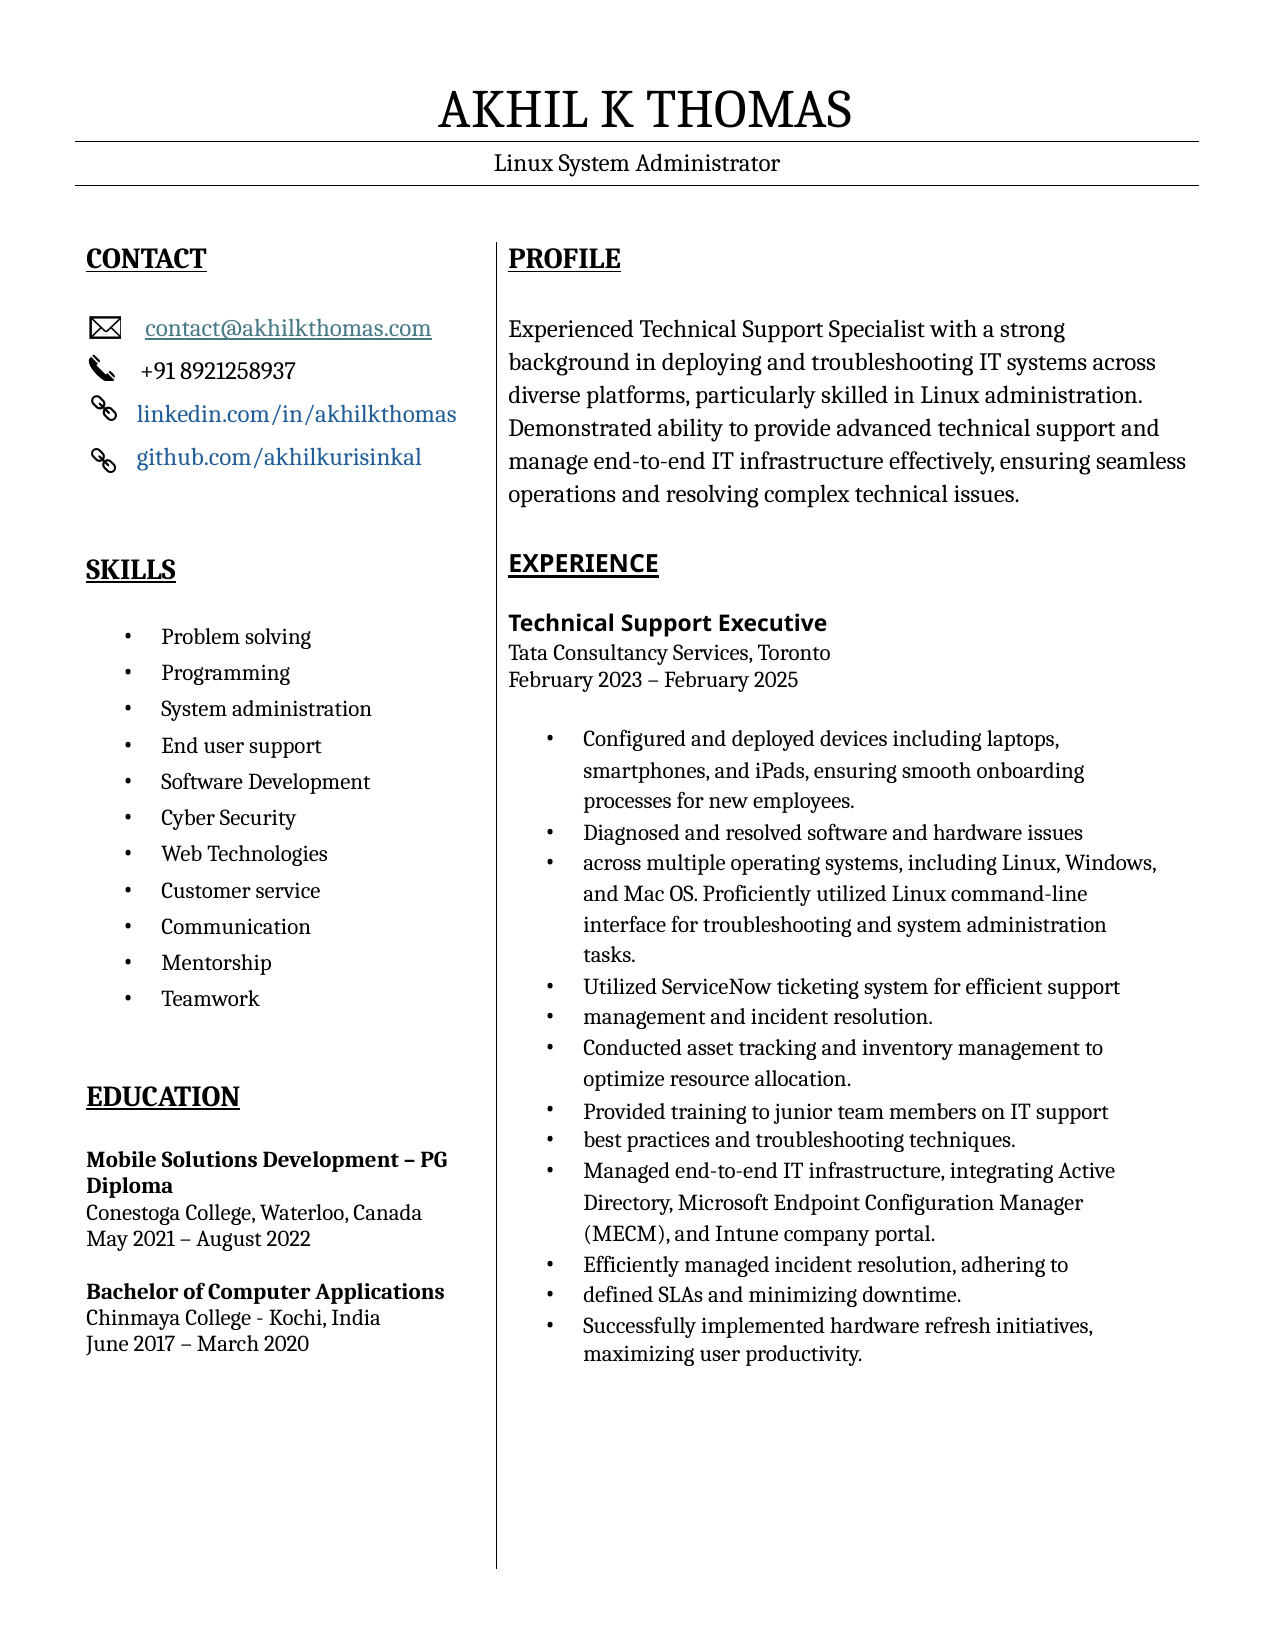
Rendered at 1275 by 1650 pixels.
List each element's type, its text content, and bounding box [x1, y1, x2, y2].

table_header Linux System Administrator [75, 142, 1199, 185]
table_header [497, 242, 1199, 1568]
picture [86, 390, 118, 422]
text AKHIL K THOMAS [415, 78, 876, 141]
picture [86, 308, 121, 343]
picture [86, 352, 115, 381]
picture [86, 443, 118, 475]
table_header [75, 242, 496, 1568]
